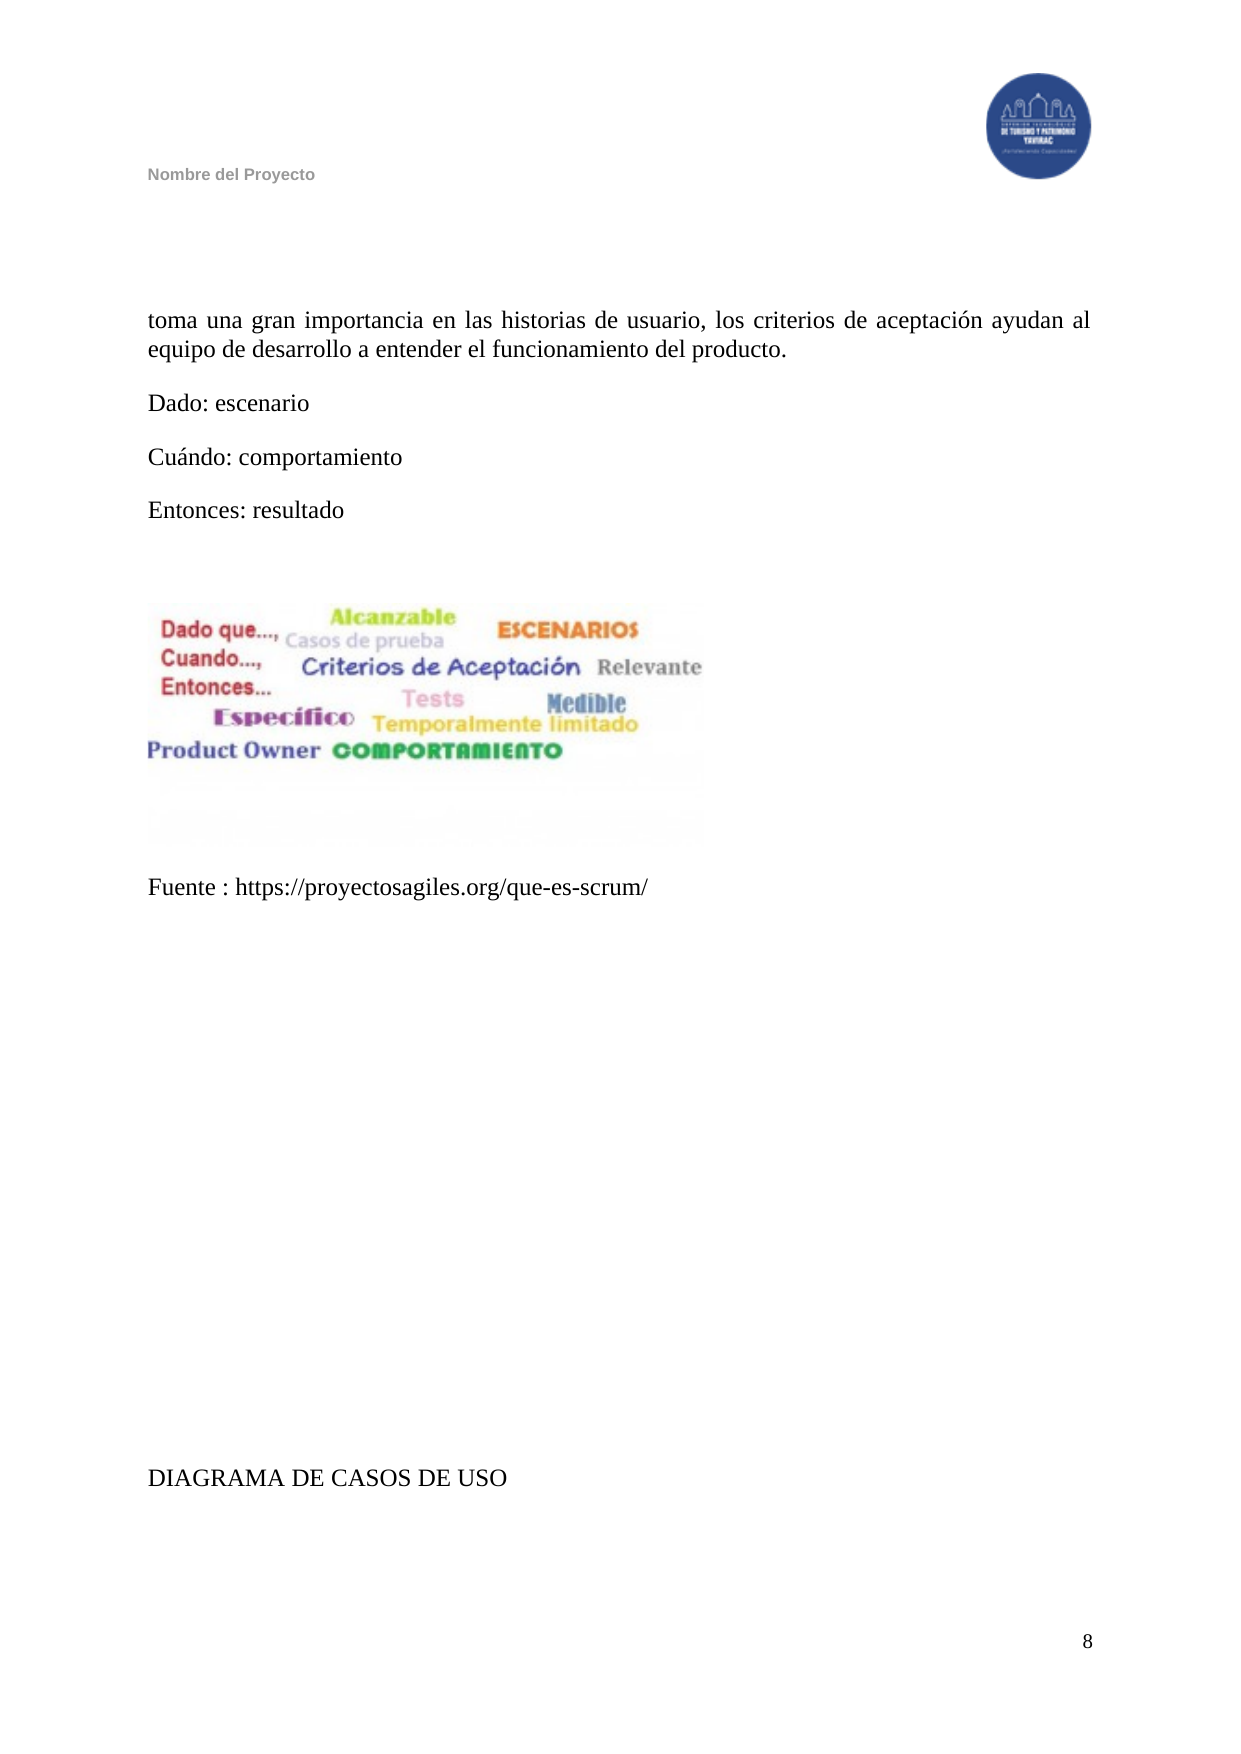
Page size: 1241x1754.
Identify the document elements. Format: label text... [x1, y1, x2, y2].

text DIAGRAMA DE CASOS DE USO [148, 1463, 1092, 1492]
text Dado: escenario [148, 388, 1092, 417]
text Entonces: resultado [148, 496, 1092, 524]
text Cuándo: comportamiento [148, 442, 1092, 471]
text Fuente : https://proyectosagiles.org/que-es-scrum/ [148, 872, 1092, 901]
picture [986, 73, 1093, 181]
picture [147, 603, 704, 847]
